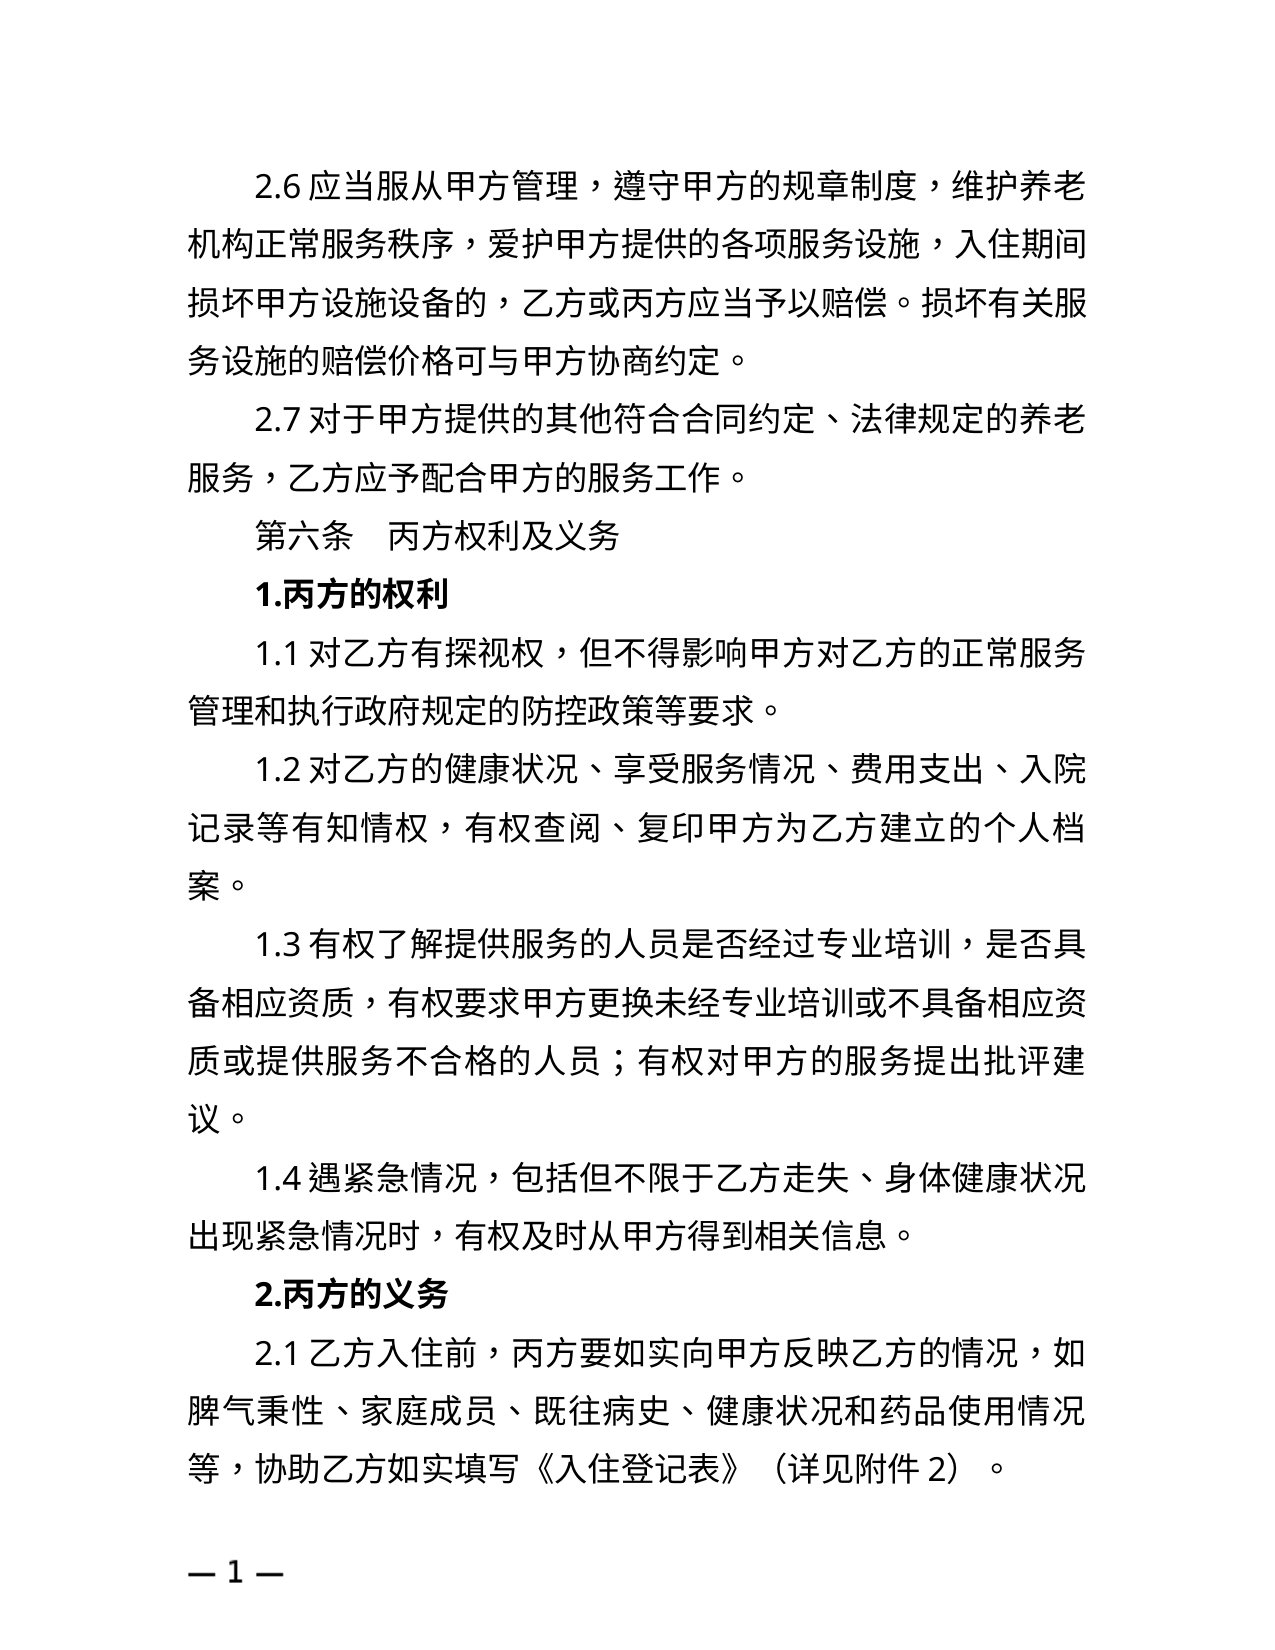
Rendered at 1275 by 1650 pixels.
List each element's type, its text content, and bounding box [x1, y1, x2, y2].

text 2.丙方的义务 [187, 1258, 1087, 1317]
text 1.2对乙方的健康状况、享受服务情况、费用支出、入院记录等有知情权，有权查阅、复印甲方为乙方建立的个人档案。 [187, 733, 1087, 908]
text 2.7对于甲方提供的其他符合合同约定、法律规定的养老服务，乙方应予配合甲方的服务工作。 [187, 383, 1087, 500]
text 1.丙方的权利 [187, 558, 1087, 617]
text 2.6应当服从甲方管理，遵守甲方的规章制度，维护养老机构正常服务秩序，爱护甲方提供的各项服务设施，入住期间损坏甲方设施设备的，乙方或丙方应当予以赔偿。损坏有关服务设施的赔偿价格可与甲方协商约定。 [187, 150, 1087, 383]
text 1.1对乙方有探视权，但不得影响甲方对乙方的正常服务管理和执行政府规定的防控政策等要求。 [187, 617, 1087, 733]
text 2.1乙方入住前，丙方要如实向甲方反映乙方的情况，如脾气秉性、家庭成员、既往病史、健康状况和药品使用情况等，协助乙方如实填写《入住登记表》（详见附件2）。 [187, 1317, 1087, 1492]
text 1.3有权了解提供服务的人员是否经过专业培训，是否具备相应资质，有权要求甲方更换未经专业培训或不具备相应资质或提供服务不合格的人员；有权对甲方的服务提出批评建议。 [187, 908, 1087, 1142]
text 第六条 丙方权利及义务 [187, 500, 1087, 558]
picture [187, 1554, 285, 1591]
text 1.4遇紧急情况，包括但不限于乙方走失、身体健康状况出现紧急情况时，有权及时从甲方得到相关信息。 [187, 1142, 1087, 1258]
